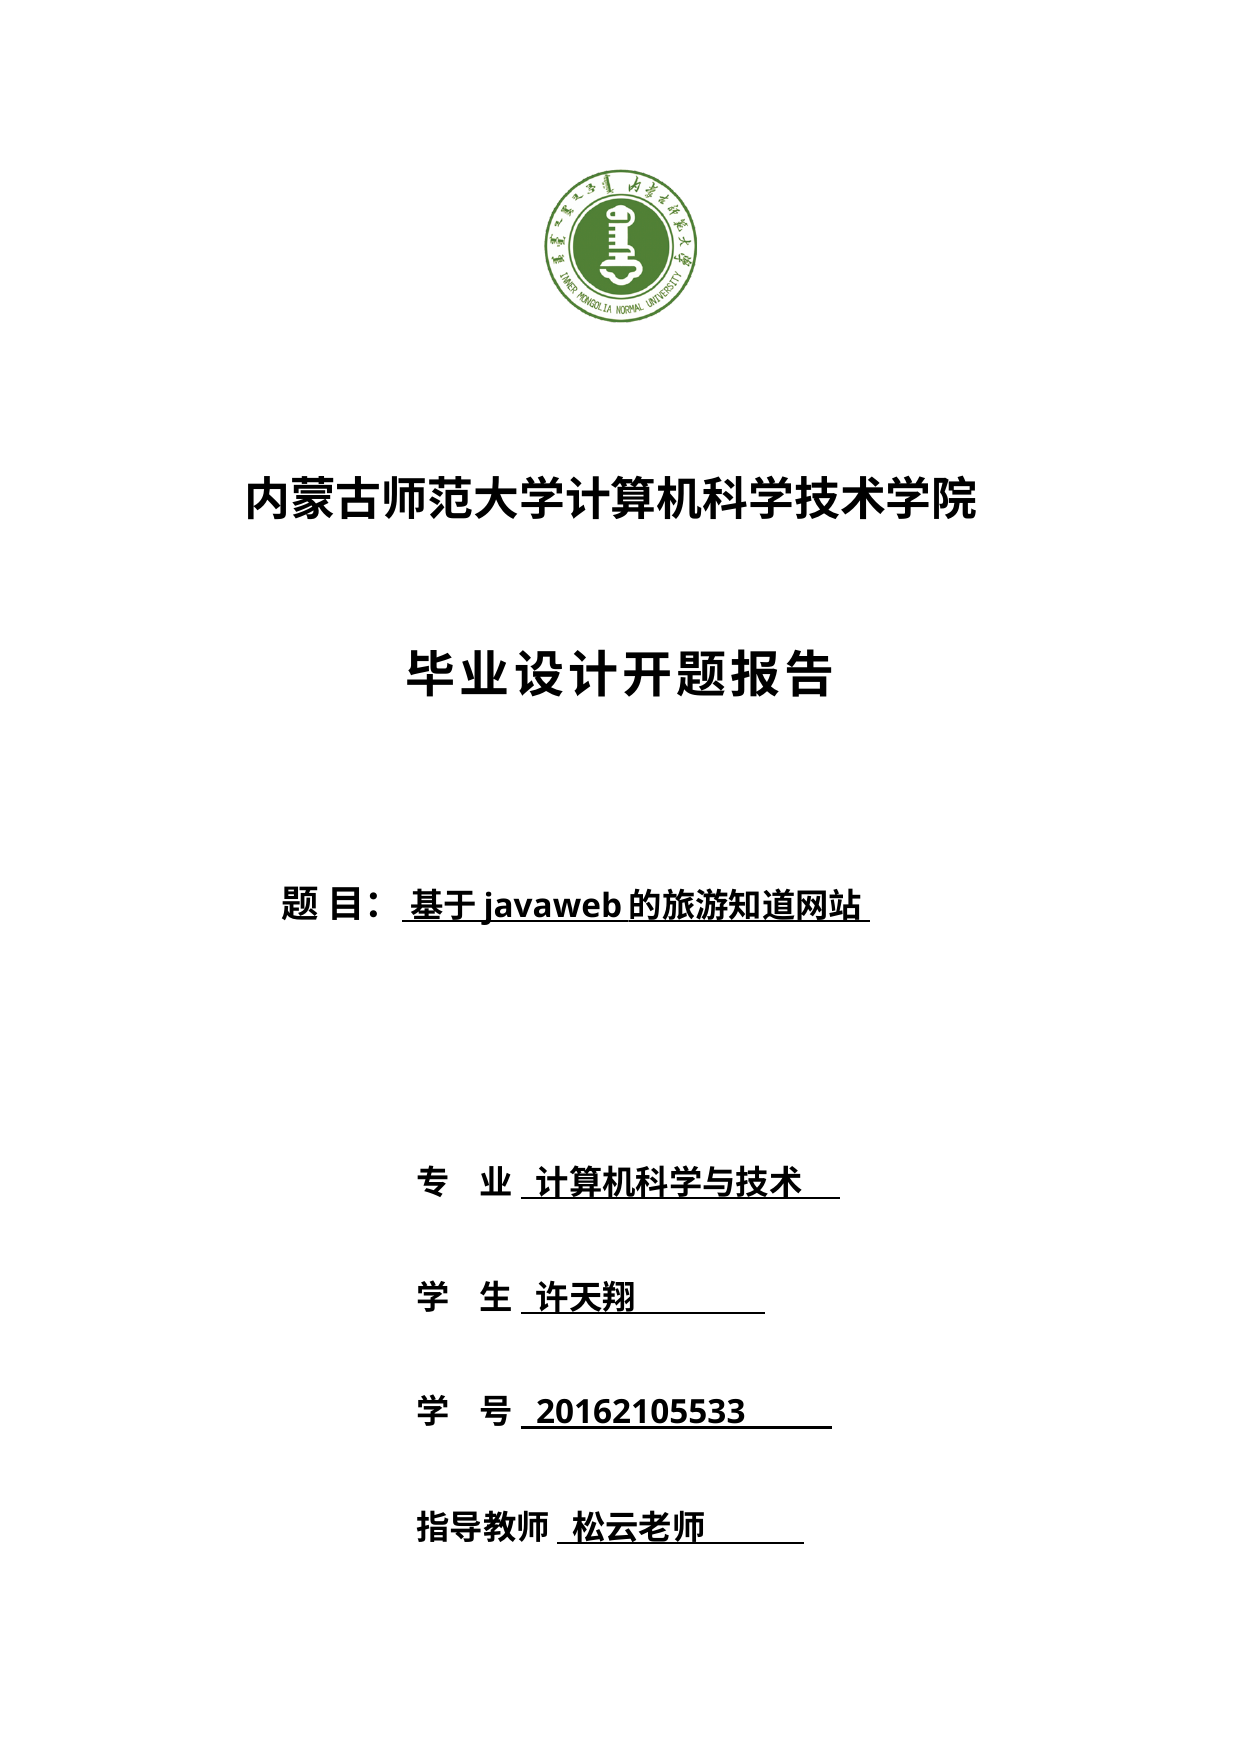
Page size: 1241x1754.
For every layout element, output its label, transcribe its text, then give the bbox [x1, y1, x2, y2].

text 内蒙古师范大学计算机科学技术学院 [168, 447, 1053, 544]
text 专 业 计算机科学与技术 [187, 1147, 1054, 1212]
text 题 目： 基于javaweb的旅游知道网站 [187, 868, 1053, 933]
text 毕业设计开题报告 [187, 622, 1053, 719]
text 学 生 许天翔 [187, 1262, 1053, 1327]
text 指导教师 松云老师 [187, 1492, 1053, 1557]
text 学 号 20162105533 [187, 1377, 1054, 1442]
picture [543, 168, 698, 323]
